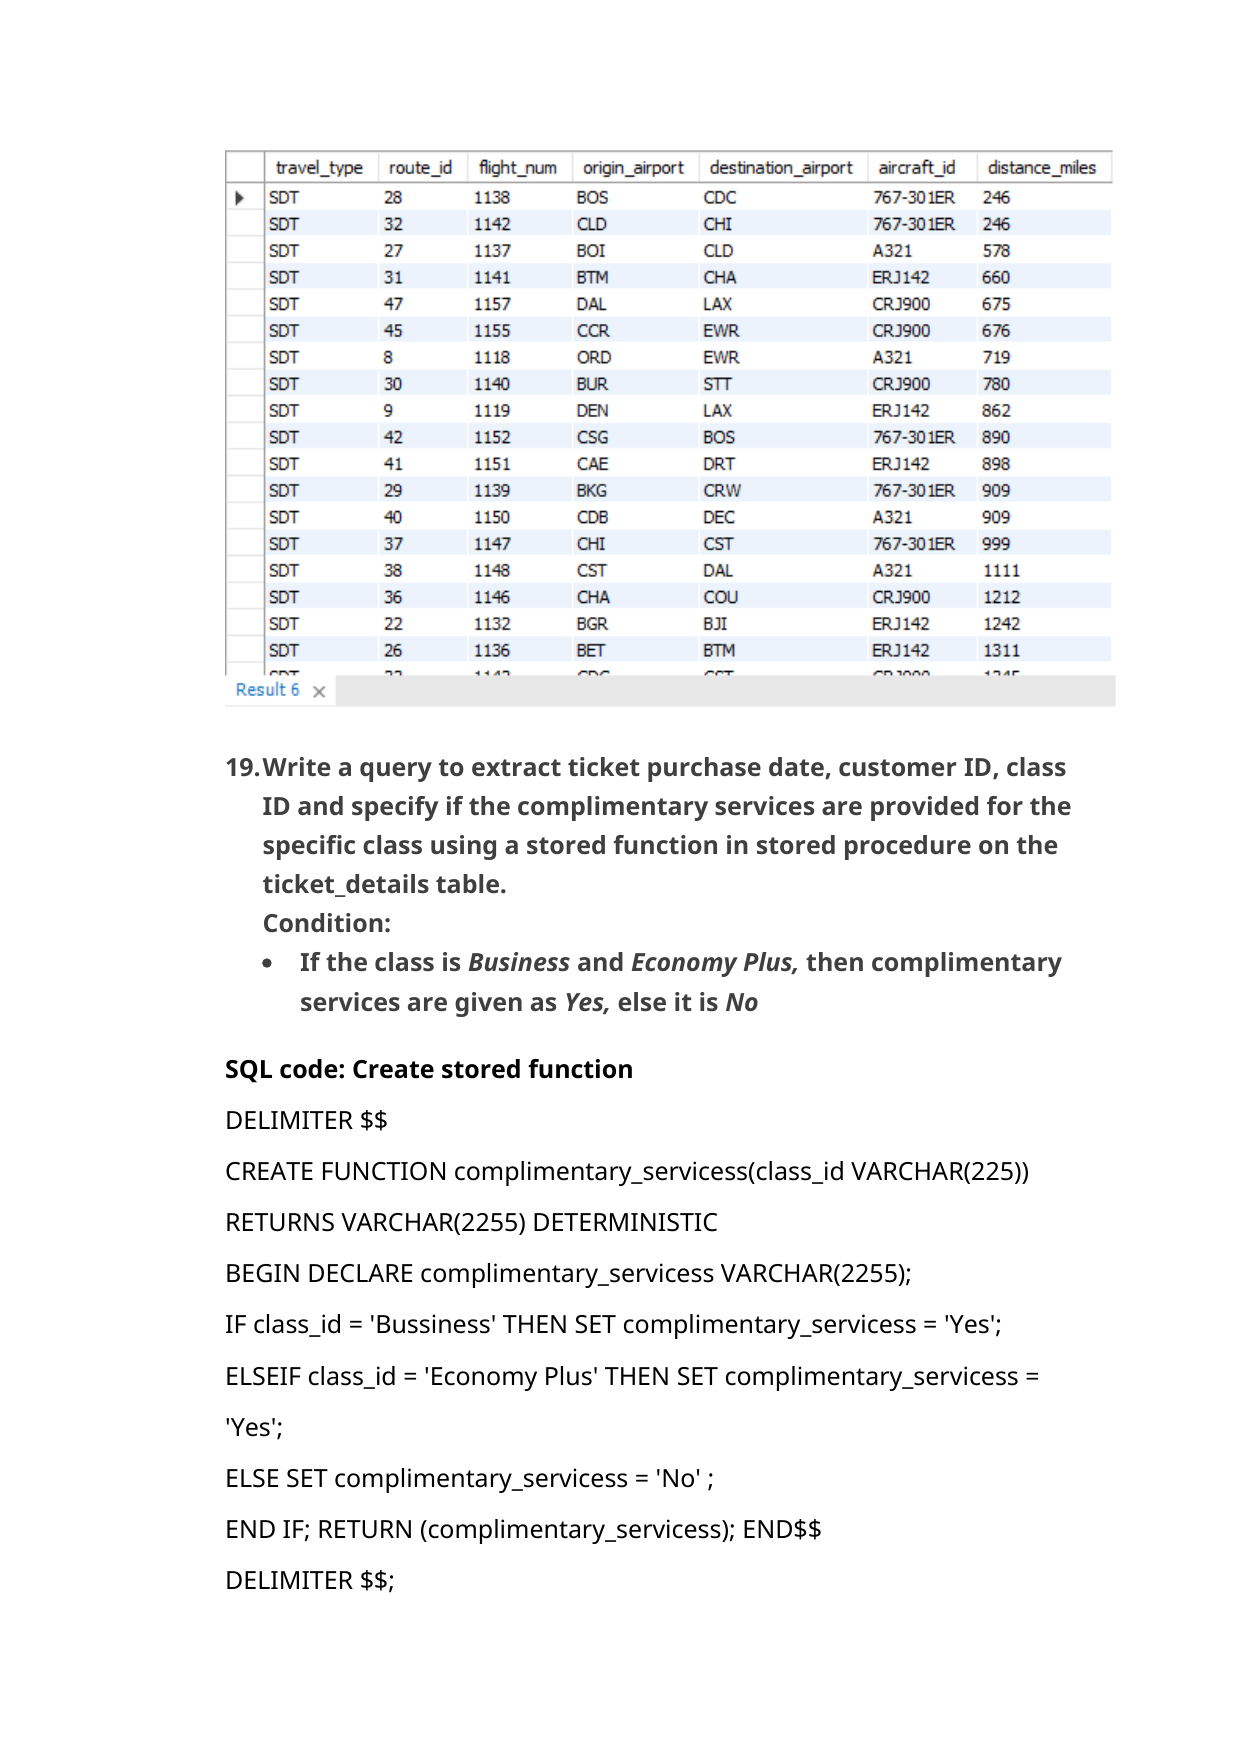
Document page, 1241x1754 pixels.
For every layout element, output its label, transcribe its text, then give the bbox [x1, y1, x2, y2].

text DELIMITER $$; [225, 1562, 1090, 1596]
list Write a query to extract ticket purchase date, customer ID, class ID and specify if the complimentary services are provided for the specific class using a stored function in stored procedure on the ticket_details table. [225, 749, 1090, 901]
text RETURNS VARCHAR(2255) DETERMINISTIC [225, 1205, 1090, 1239]
text BEGIN DECLARE complimentary_servicess VARCHAR(2255); [225, 1256, 1090, 1290]
text CREATE FUNCTION complimentary_servicess(class_id VARCHAR(225)) [225, 1154, 1090, 1188]
text Condition: [225, 906, 1090, 940]
text IF class_id = 'Bussiness' THEN SET complimentary_servicess = 'Yes'; [225, 1307, 1090, 1341]
text SQL code: Create stored function [225, 1052, 1090, 1086]
text END IF; RETURN (complimentary_servicess); END$$ [225, 1511, 1090, 1545]
text DELIMITER $$ [225, 1103, 1090, 1137]
text ELSEIF class_id = 'Economy Plus' THEN SET complimentary_servicess = 'Yes'; [225, 1358, 1090, 1443]
text ELSE SET complimentary_servicess = 'No' ; [225, 1460, 1090, 1494]
picture [225, 150, 1116, 707]
list If the class is Business and Economy Plus, then complimentary services are given as Yes, else it is No [262, 945, 1090, 1018]
